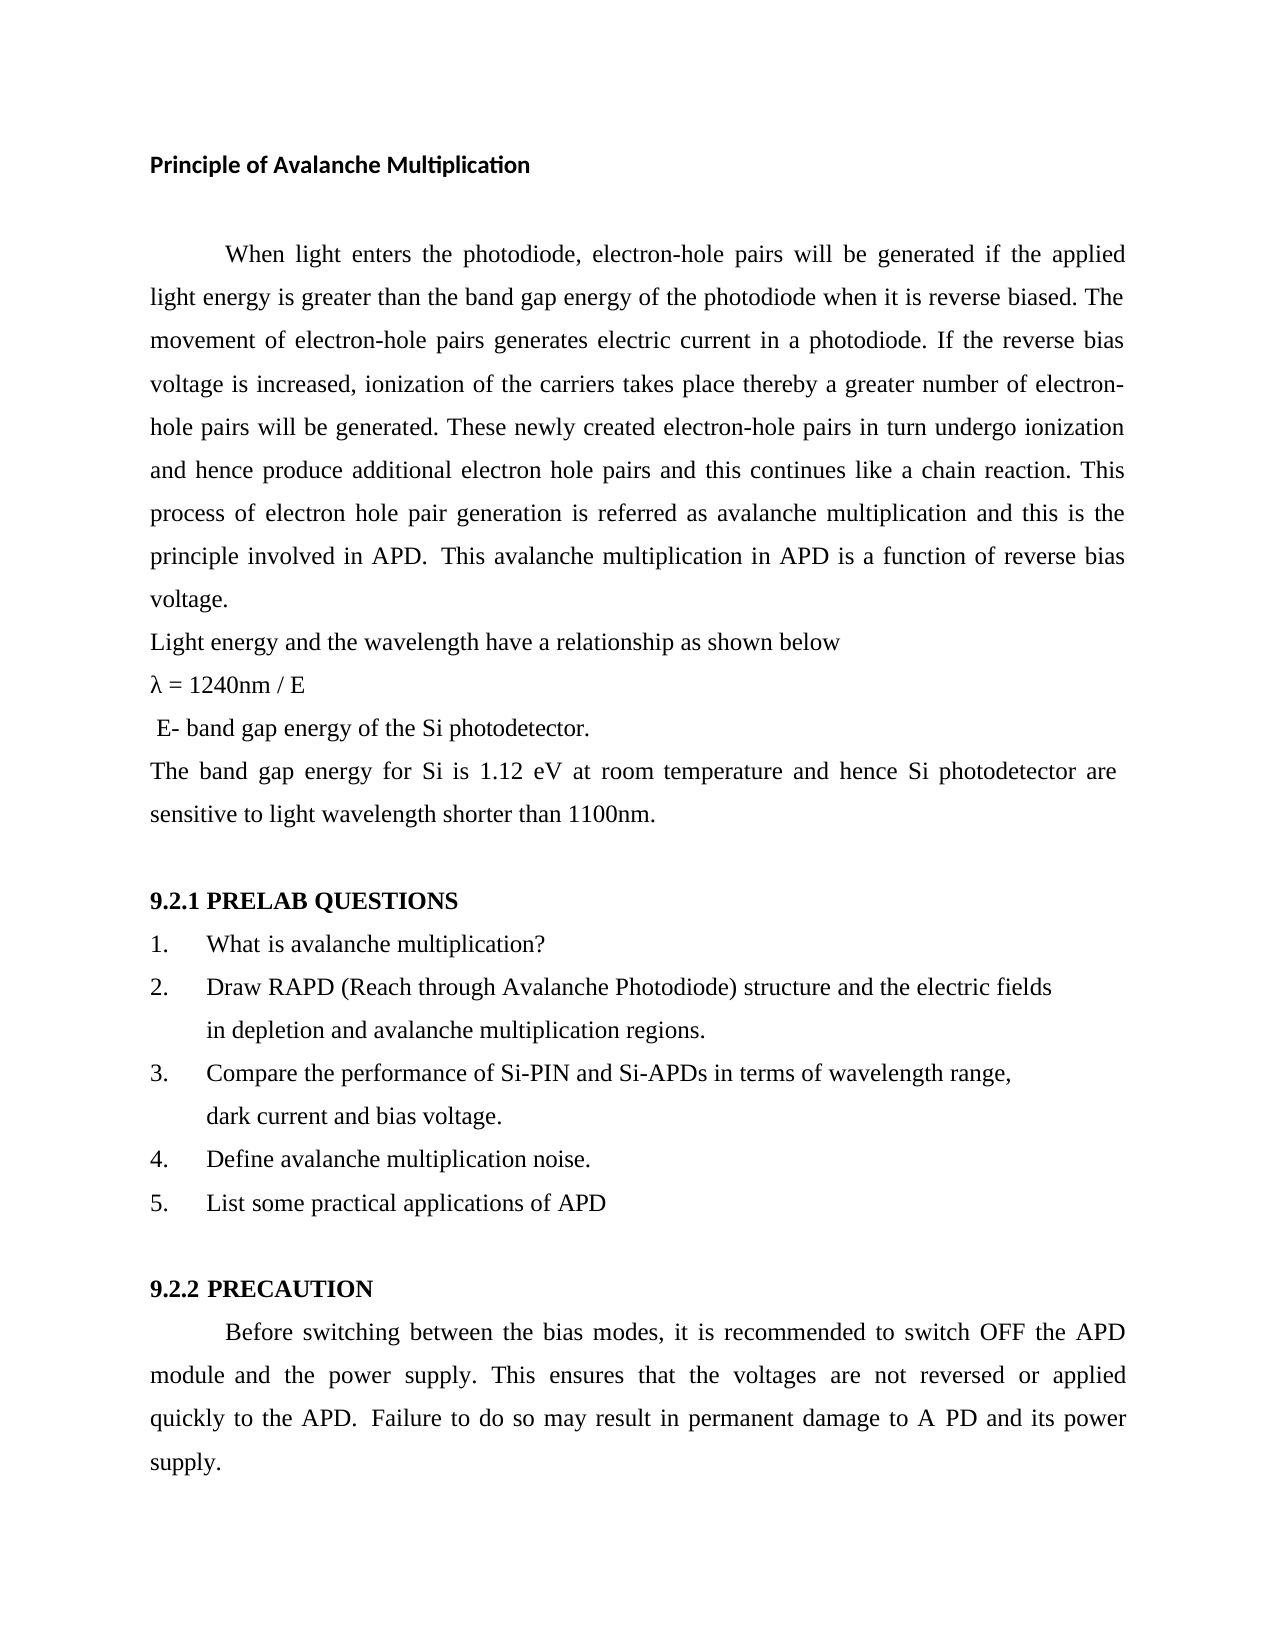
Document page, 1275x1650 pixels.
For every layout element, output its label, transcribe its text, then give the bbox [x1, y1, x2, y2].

text Principle of Avalanche Multiplication [150, 150, 1142, 180]
list Draw RAPD (Reach through Avalanche Photodiode) structure and the electric fields in depletion and avalanche multiplication regions. [150, 972, 1073, 1044]
text Before switching between the bias modes, it is recommended to switch OFF the APD module and the power supply. This ensures that the voltages are not reversed or applied quickly to the APD. Failure to do so may result in permanent damage to A PD and its power supply. [150, 1317, 1126, 1475]
list Define avalanche multiplication noise. [150, 1144, 1142, 1173]
text When light enters the photodiode, electron-hole pairs will be generated if the applied light energy is greater than the band gap energy of the photodiode when it is reverse biased. The movement of electron-hole pairs generates electric current in a photodiode. If the reverse bias voltage is increased, ionization of the carriers takes place thereby a greater number of electron- hole pairs will be generated. These newly created electron-hole pairs in turn undergo ionization and hence produce additional electron hole pairs and this continues like a chain reaction. This process of electron hole pair generation is referred as avalanche multiplication and this is the principle involved in APD. This avalanche multiplication in APD is a function of reverse bias voltage. [150, 239, 1126, 613]
subtitle PRELAB QUESTIONS [150, 886, 1142, 915]
text Light energy and the wavelength have a relationship as shown below λ = 1240nm / E [150, 627, 840, 699]
subtitle PRECAUTION [150, 1274, 1142, 1303]
text The band gap energy for Si is 1.12 eV at room temperature and hence Si photodetector are sensitive to light wavelength shorter than 1100nm. [150, 756, 1142, 828]
list Compare the performance of Si-PIN and Si-APDs in terms of wavelength range, dark current and bias voltage. [150, 1058, 1058, 1130]
list List some practical applications of APD [150, 1188, 1142, 1216]
list What is avalanche multiplication? [150, 929, 1142, 958]
text E- band gap energy of the Si photodetector. [156, 714, 1142, 742]
